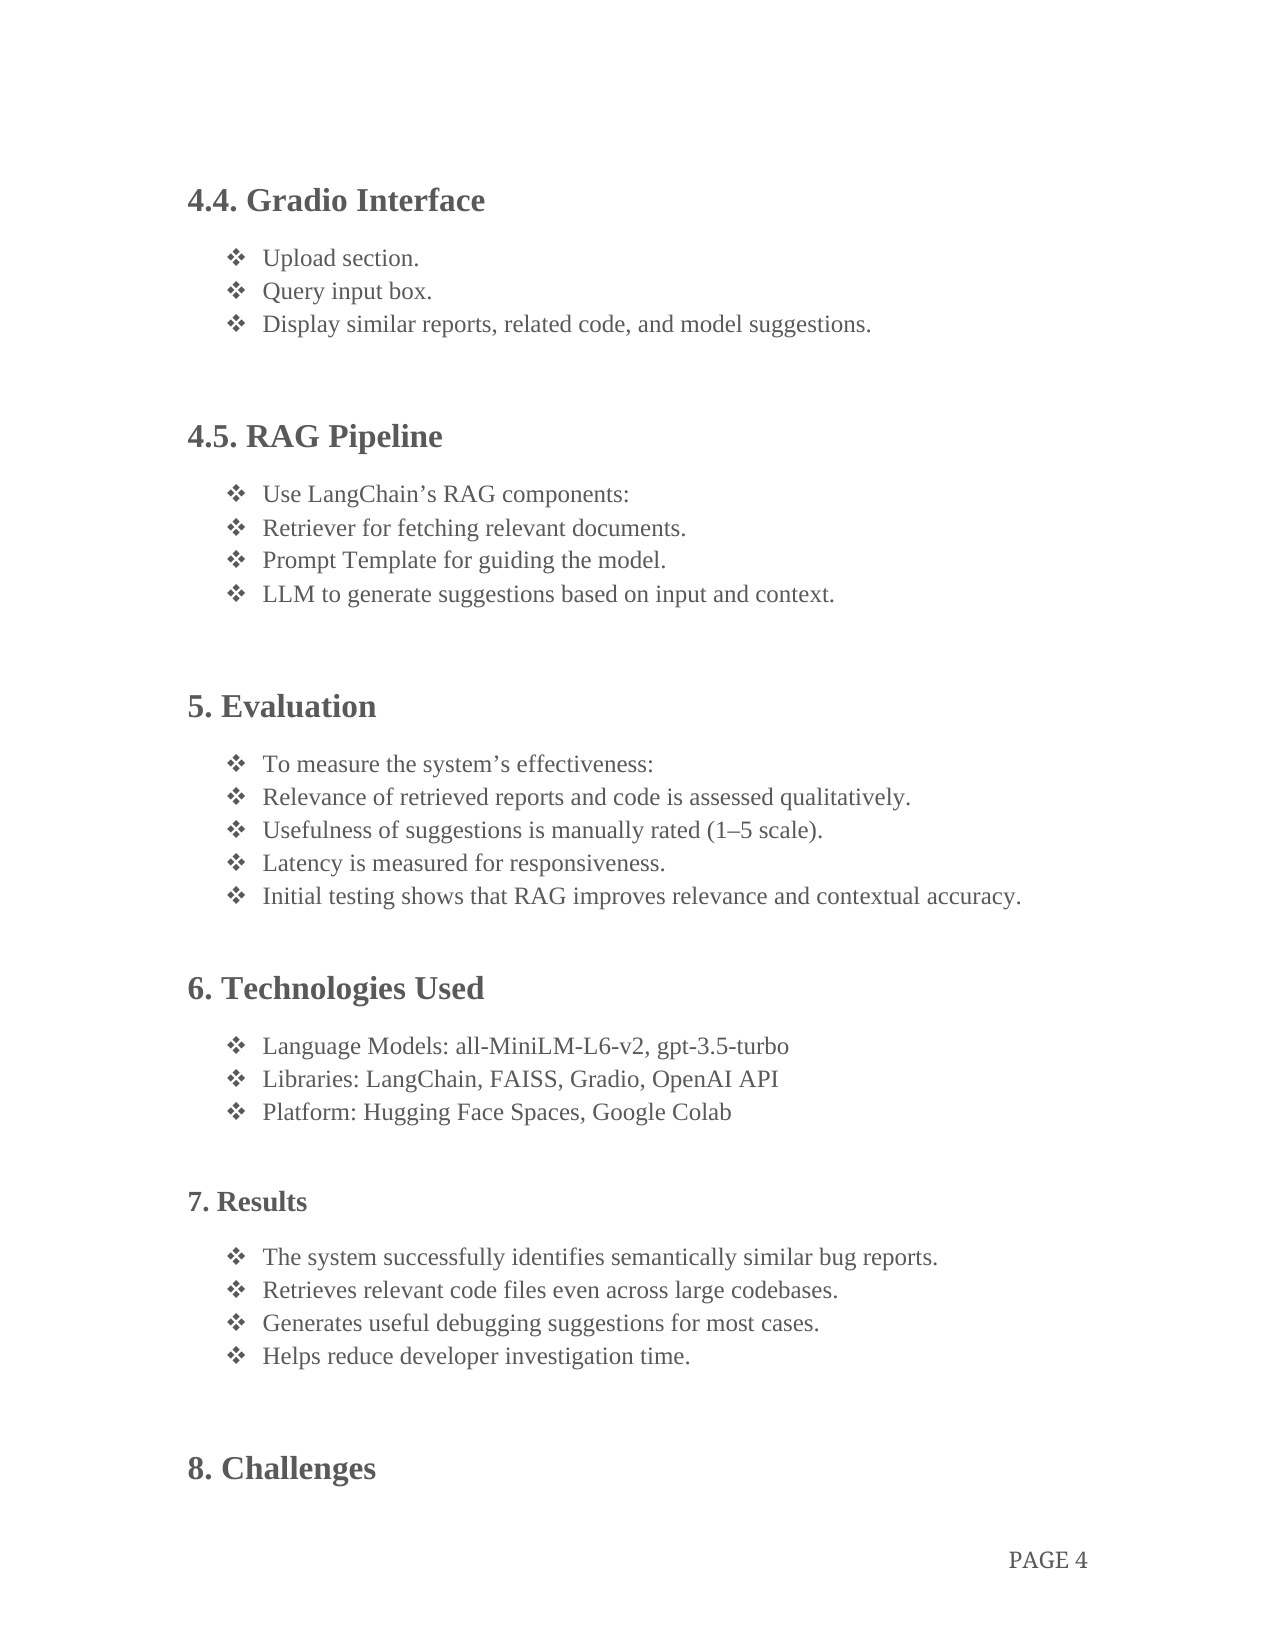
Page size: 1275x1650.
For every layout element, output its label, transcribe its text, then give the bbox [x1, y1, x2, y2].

list Use LangChain’s RAG components: [225, 479, 1087, 508]
list Retriever for fetching relevant documents. [225, 513, 1087, 541]
text 7. Results [187, 1184, 1087, 1218]
list The system successfully identifies semantically similar bug reports. [225, 1242, 1087, 1271]
list Latency is measured for responsiveness. [225, 848, 1087, 877]
list Upload section. [225, 243, 1087, 272]
list Language Models: all-MiniLM-L6-v2, gpt-3.5-turbo [225, 1031, 1087, 1060]
list LLM to generate suggestions based on input and context. [225, 579, 1087, 607]
list Generates useful debugging suggestions for most cases. [225, 1308, 1087, 1337]
list Query input box. [225, 276, 1087, 305]
text 8. Challenges [187, 1448, 1087, 1487]
list Usefulness of suggestions is manually rated (1–5 scale). [225, 815, 1087, 844]
text 4.4. Gradio Interface [187, 180, 1087, 218]
text 4.5. RAG Pipeline [187, 417, 1087, 455]
list Helps reduce developer investigation time. [225, 1341, 1087, 1369]
list Initial testing shows that RAG improves relevance and contextual accuracy. [225, 881, 1087, 910]
list Display similar reports, related code, and model suggestions. [225, 309, 1087, 338]
list To measure the system’s effectiveness: [225, 749, 1087, 778]
text 6. Technologies Used [187, 968, 1087, 1007]
list Retrieves relevant code files even across large codebases. [225, 1275, 1087, 1303]
text 5. Evaluation [187, 686, 1087, 725]
list Libraries: LangChain, FAISS, Gradio, OpenAI API [225, 1064, 1087, 1093]
list Relevance of retrieved reports and code is assessed qualitatively. [225, 782, 1087, 811]
list Platform: Hugging Face Spaces, Google Colab [225, 1097, 1087, 1126]
list Prompt Template for guiding the model. [225, 546, 1087, 574]
